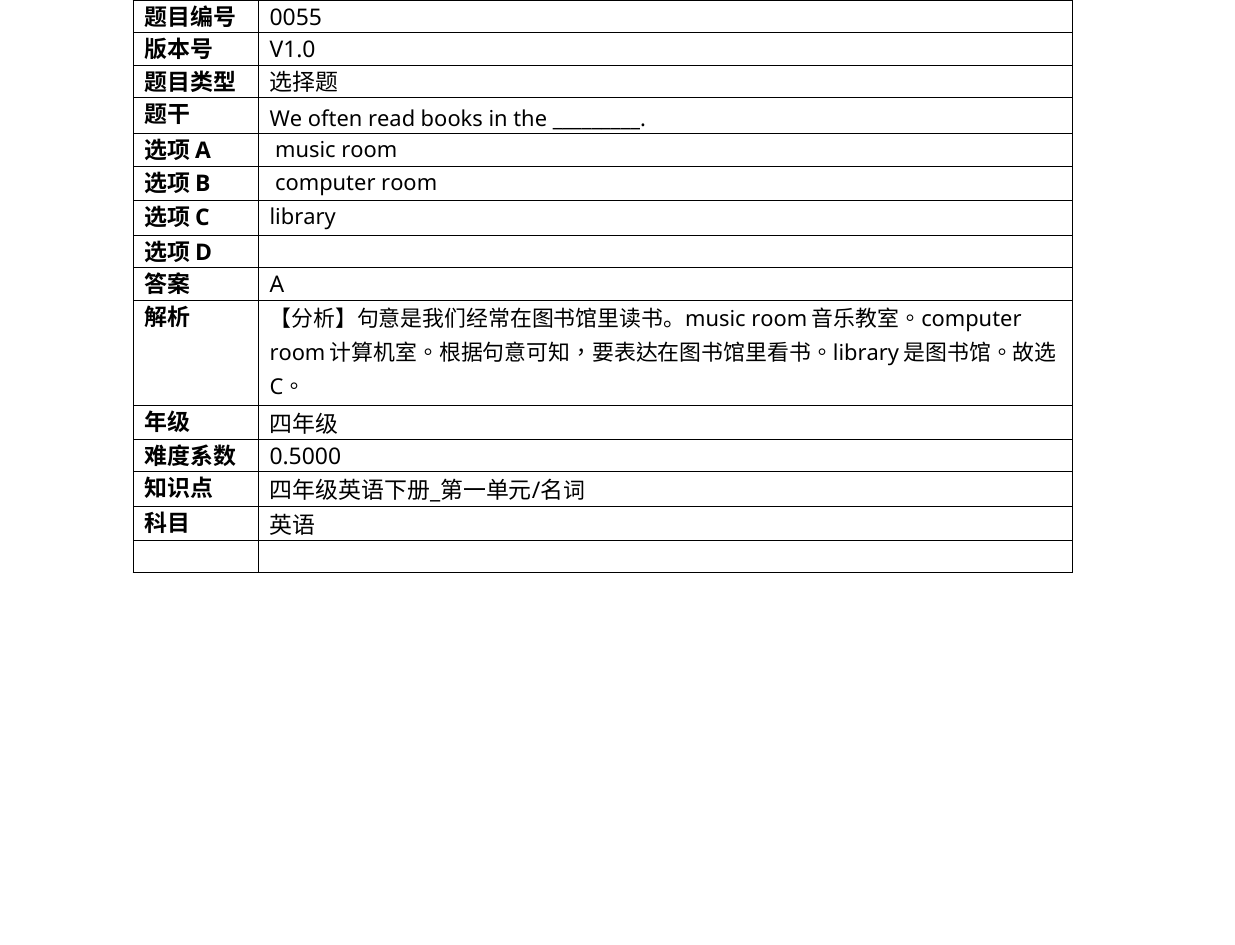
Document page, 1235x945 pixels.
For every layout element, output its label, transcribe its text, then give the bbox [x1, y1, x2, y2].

table_cell 版本号 [134, 33, 258, 64]
table_cell 英语 [259, 507, 1072, 540]
table_cell [259, 236, 1072, 267]
table_cell 0.5000 [259, 440, 1072, 471]
table_cell We often read books in the _________. [259, 98, 1072, 133]
table_cell 四年级 [259, 406, 1072, 439]
table_cell 四年级英语下册_第一单元/名词 [259, 472, 1072, 506]
table_cell 答案 [134, 268, 258, 299]
table_cell music room [259, 134, 1072, 166]
table_cell V1.0 [259, 33, 1072, 64]
table_cell [134, 541, 258, 572]
table_cell 年级 [134, 406, 258, 439]
table_cell A [259, 268, 1072, 299]
table_cell computer room [259, 167, 1072, 200]
table_cell 选项A [134, 134, 258, 166]
table_cell 难度系数 [134, 440, 258, 471]
table_header 题目编号 [134, 1, 258, 32]
table_cell 选项B [134, 167, 258, 200]
table_cell 选项C [134, 201, 258, 235]
table_cell 【分析】句意是我们经常在图书馆里读书。music room音乐教室。computer room计算机室。根据句意可知，要表达在图书馆里看书。library是图书馆。故选C。 [259, 301, 1072, 404]
table_cell 科目 [134, 507, 258, 540]
table_header 0055 [259, 1, 1072, 32]
table_cell 选项D [134, 236, 258, 267]
table_cell [259, 541, 1072, 572]
table_cell 解析 [134, 301, 258, 404]
table_cell 题目类型 [134, 66, 258, 97]
table_cell library [259, 201, 1072, 235]
table_cell 知识点 [134, 472, 258, 506]
table_cell 题干 [134, 98, 258, 133]
table_cell 选择题 [259, 66, 1072, 97]
